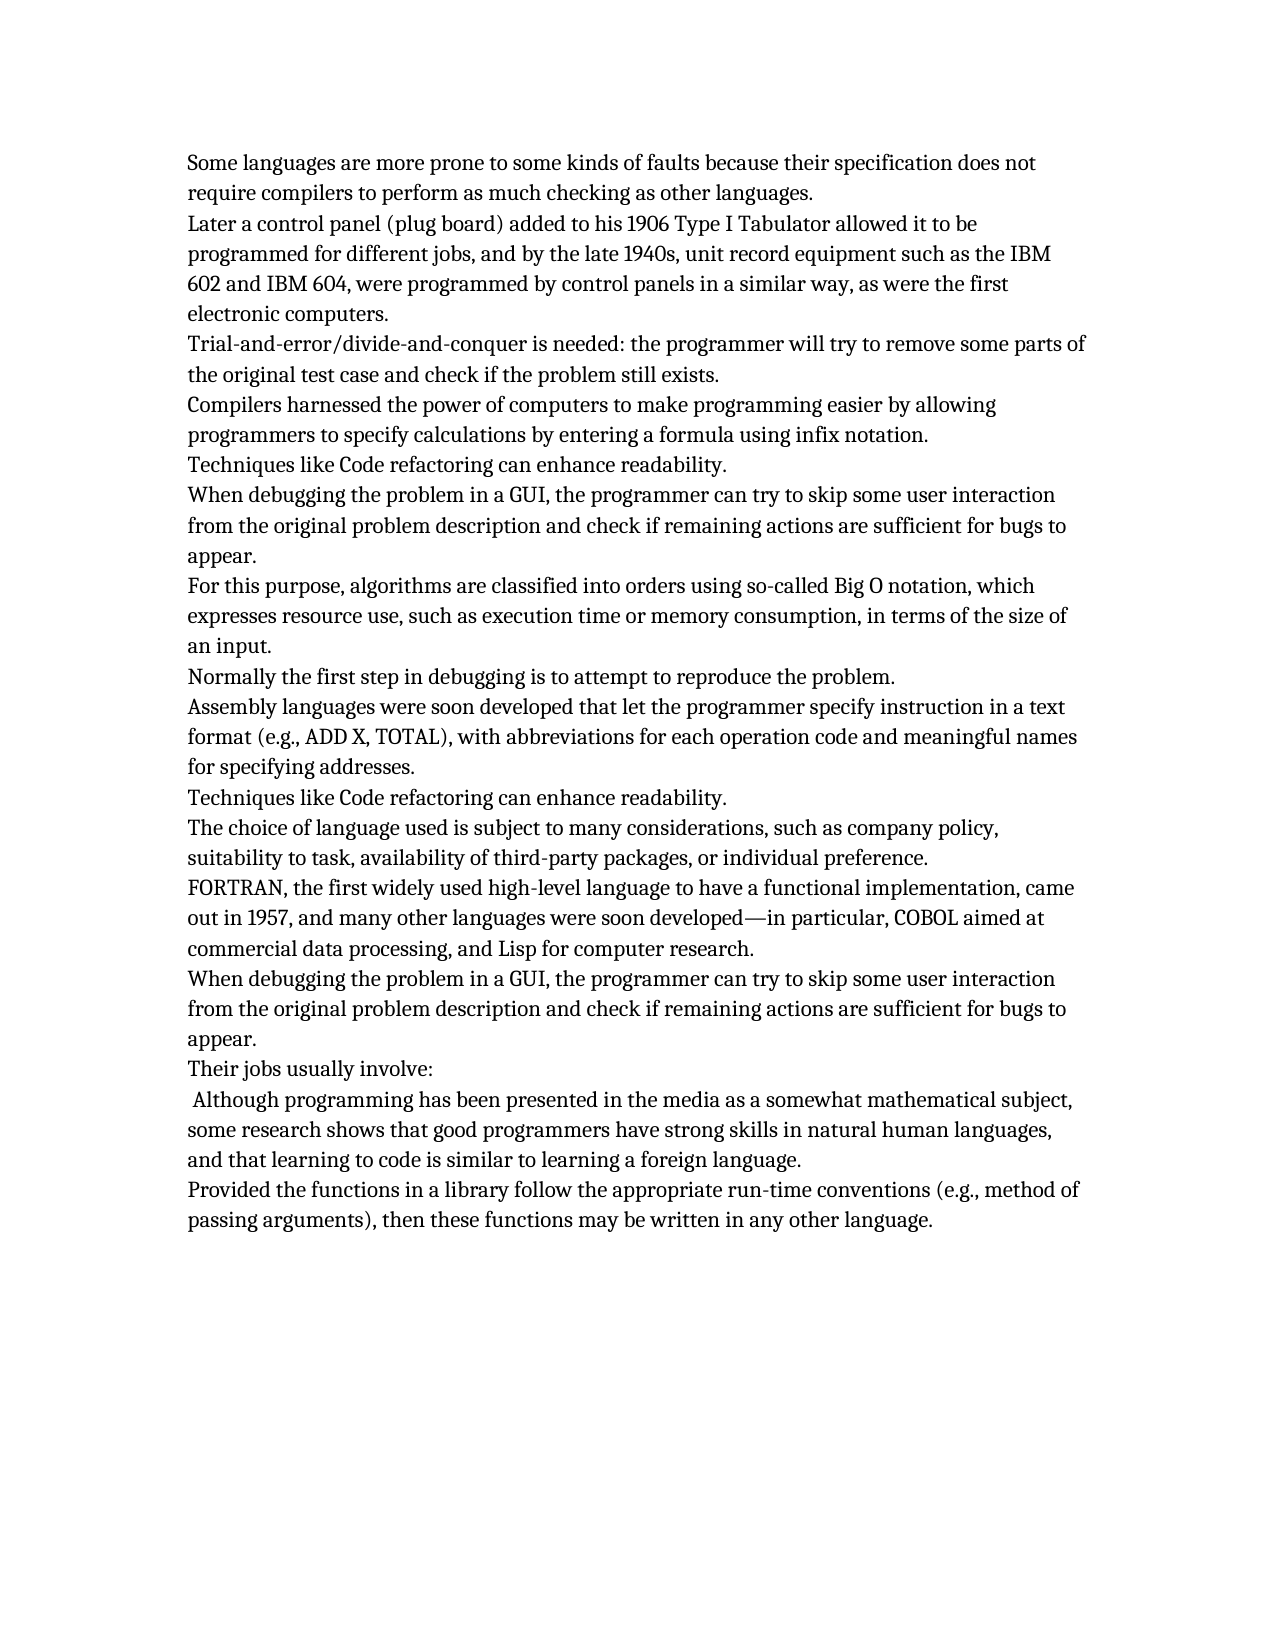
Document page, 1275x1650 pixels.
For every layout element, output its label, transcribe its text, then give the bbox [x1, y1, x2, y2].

text Some languages are more prone to some kinds of faults because their specification does not require compilers to perform as much checking as other languages. Later a control panel (plug board) added to his 1906 Type I Tabulator allowed it to be programmed for different jobs, and by the late 1940s, unit record equipment such as the IBM 602 and IBM 604, were programmed by control panels in a similar way, as were the first electronic computers. Trial-and-error/divide-and-conquer is needed: the programmer will try to remove some parts of the original test case and check if the problem still exists. Compilers harnessed the power of computers to make programming easier by allowing programmers to specify calculations by entering a formula using infix notation. Techniques like Code refactoring can enhance readability. When debugging the problem in a GUI, the programmer can try to skip some user interaction from the original problem description and check if remaining actions are sufficient for bugs to appear. For this purpose, algorithms are classified into orders using so-called Big O notation, which expresses resource use, such as execution time or memory consumption, in terms of the size of an input. Normally the first step in debugging is to attempt to reproduce the problem. Assembly languages were soon developed that let the programmer specify instruction in a text format (e.g., ADD X, TOTAL), with abbreviations for each operation code and meaningful names for specifying addresses. Techniques like Code refactoring can enhance readability. The choice of language used is subject to many considerations, such as company policy, suitability to task, availability of third-party packages, or individual preference. FORTRAN, the first widely used high-level language to have a functional implementation, came out in 1957, and many other languages were soon developed—in particular, COBOL aimed at commercial data processing, and Lisp for computer research. When debugging the problem in a GUI, the programmer can try to skip some user interaction from the original problem description and check if remaining actions are sufficient for bugs to appear. Their jobs usually involve: Although programming has been presented in the media as a somewhat mathematical subject, some research shows that good programmers have strong skills in natural human languages, and that learning to code is similar to learning a foreign language. Provided the functions in a library follow the appropriate run-time conventions (e.g., method of passing arguments), then these functions may be written in any other language. [187, 150, 1087, 1234]
